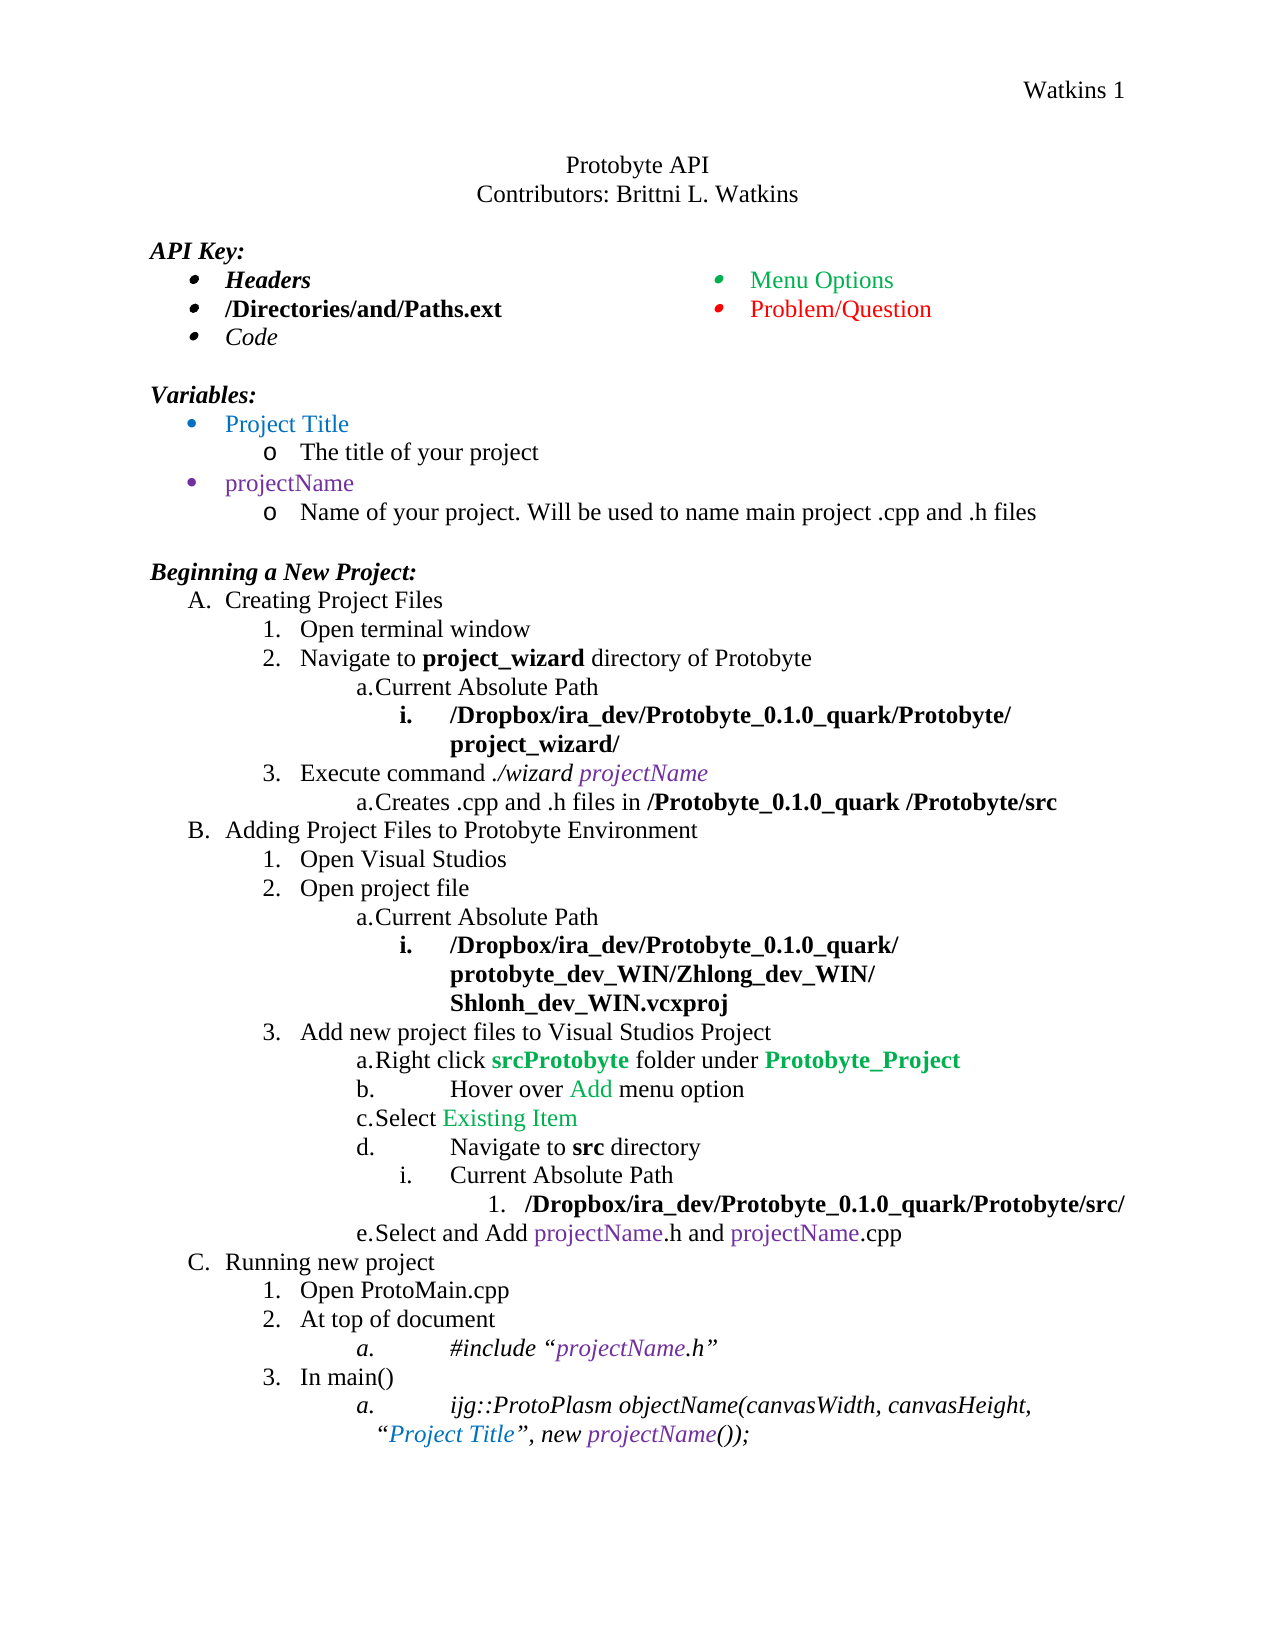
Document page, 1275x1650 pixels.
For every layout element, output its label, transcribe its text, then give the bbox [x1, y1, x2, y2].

text Beginning a New Project: [150, 557, 1125, 585]
list /Dropbox/ira_dev/Protobyte_0.1.0_quark/protobyte_dev_WIN/Zhlong_dev_WIN/Shlonh_dev_WIN.vcxproj [412, 930, 1125, 1017]
list Current Absolute Path [356, 902, 1125, 930]
list Headers [187, 265, 600, 294]
list Select and Add projectName.h and projectName.cpp [356, 1218, 1125, 1247]
list Open ProtoMain.cpp [262, 1275, 1125, 1304]
list Execute command ./wizard projectName [262, 758, 1125, 787]
list Current Absolute Path [356, 672, 1125, 700]
list In main() [262, 1362, 1125, 1390]
list Open terminal window [262, 614, 1125, 643]
list Add new project files to Visual Studios Project [262, 1017, 1125, 1045]
list Open project file [262, 873, 1125, 902]
list #include “projectName.h” [356, 1333, 1125, 1362]
list /Dropbox/ira_dev/Protobyte_0.1.0_quark/Protobyte/project_wizard/ [412, 700, 1125, 758]
list Running new project [187, 1247, 1125, 1275]
list Menu Options [712, 265, 1125, 294]
list Creates .cpp and .h files in /Protobyte_0.1.0_quark /Protobyte/src [356, 787, 1125, 815]
text Variables: [150, 380, 1125, 409]
list The title of your project [262, 437, 1125, 468]
list Open Visual Studios [262, 844, 1125, 873]
text Contributors: Brittni L. Watkins [150, 179, 1125, 207]
text Protobyte API [150, 150, 1125, 179]
list Creating Project Files [187, 585, 1125, 614]
list /Directories/and/Paths.ext [187, 294, 600, 322]
list projectName [187, 468, 1125, 497]
list Hover over Add menu option [356, 1074, 1125, 1103]
list At top of document [262, 1304, 1125, 1333]
list Name of your project. Will be used to name main project .cpp and .h files [262, 497, 1125, 528]
list Project Title [187, 409, 1125, 437]
list /Dropbox/ira_dev/Protobyte_0.1.0_quark/Protobyte/src/ [487, 1189, 1125, 1218]
list Right click srcProtobyte folder under Protobyte_Project [356, 1045, 1125, 1074]
list Select Existing Item [356, 1103, 1125, 1132]
list ijg::ProtoPlasm objectName(canvasWidth, canvasHeight, “Project Title”, new projectName()); [356, 1390, 1125, 1448]
list Adding Project Files to Protobyte Environment [187, 815, 1125, 844]
list Navigate to project_wizard directory of Protobyte [262, 643, 1125, 672]
list Navigate to src directory [356, 1132, 1125, 1160]
list Code [187, 322, 600, 351]
list Current Absolute Path [412, 1160, 1125, 1189]
text API Key: [150, 236, 1125, 265]
list Problem/Question [712, 294, 1125, 322]
